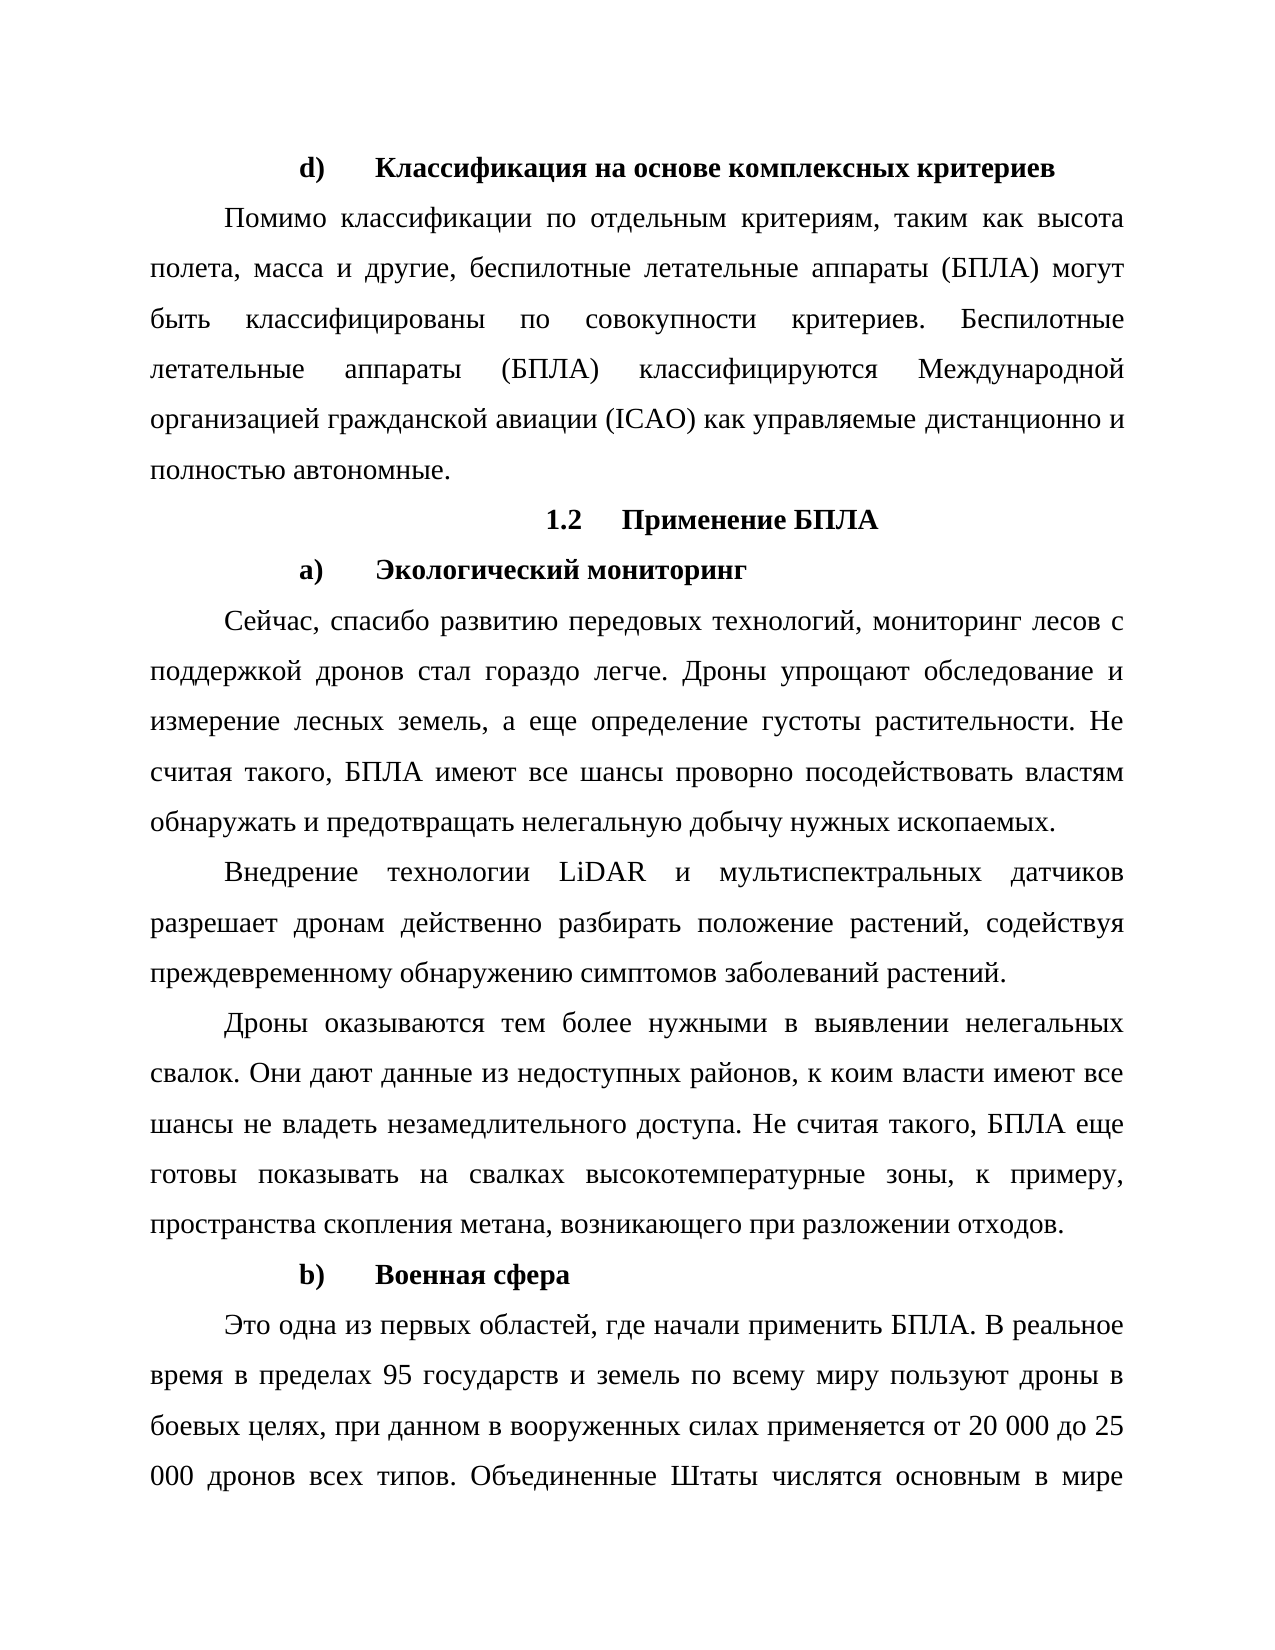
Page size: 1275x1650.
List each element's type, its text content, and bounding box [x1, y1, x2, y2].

text Дроны оказываются тем более нужными в выявлении нелегальных свалок. Они дают данные из недоступных районов, к коим власти имеют все шансы не владеть незамедлительного доступа. Не считая такого, БПЛА еще готовы показывать на свалках высокотемпературные зоны, к примеру, пространства скопления метана, возникающего при разложении отходов. [150, 1005, 1125, 1240]
text Внедрение технологии LiDAR и мультиспектральных датчиков разрешает дронам действенно разбирать положение растений, содействуя преждевременному обнаружению симптомов заболеваний растений. [150, 854, 1125, 988]
text Сейчас, спасибо развитию передовых технологий, мониторинг лесов с поддержкой дронов стал гораздо легче. Дроны упрощают обследование и измерение лесных земель, а еще определение густоты растительности. Не считая такого, БПЛА имеют все шансы проворно посодействовать властям обнаружать и предотвращать нелегальную добычу нужных ископаемых. [150, 603, 1125, 838]
list Классификация на основе комплексных критериев [225, 150, 1125, 183]
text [150, 1307, 1125, 1492]
text Помимо классификации по отдельным критериям, таким как высота полета, масса и другие, беспилотные летательные аппараты (БПЛА) могут быть классифицированы по совокупности критериев. Беспилотные летательные аппараты (БПЛА) классифицируются Международной организацией гражданской авиации (ICAO) как управляемые дистанционно и полностью автономные. [150, 200, 1125, 485]
list Применение БПЛА [225, 502, 1125, 536]
list Экологический мониторинг [225, 552, 1125, 586]
list Военная сфера [225, 1257, 1125, 1290]
